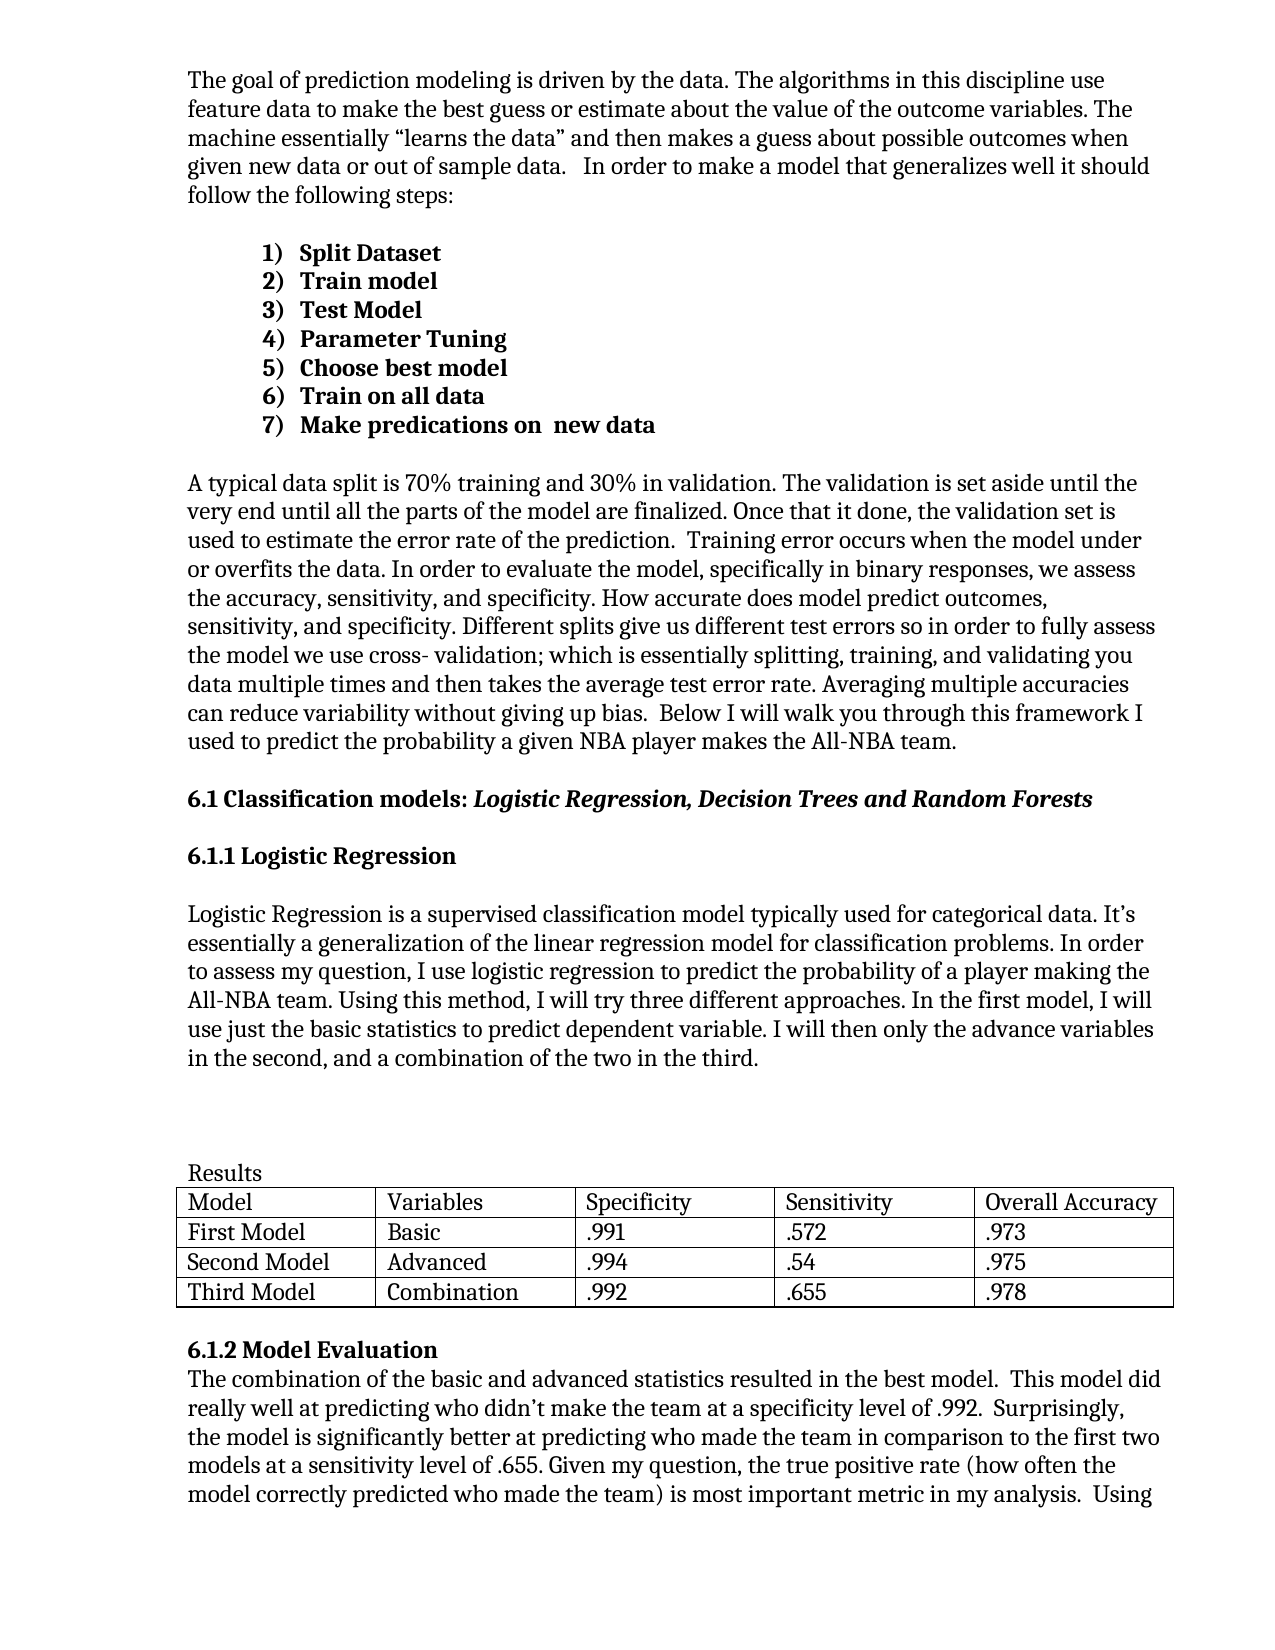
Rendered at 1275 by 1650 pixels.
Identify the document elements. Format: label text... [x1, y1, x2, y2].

table_header Sensitivity [775, 1188, 974, 1217]
table_header Model [177, 1188, 375, 1217]
list Make predications on new data [262, 411, 1162, 440]
table_cell Third Model [177, 1278, 375, 1306]
text Logistic Regression is a supervised classification model typically used for categorical data. It’s essentially a generalization of the linear regression model for classification problems. In order to assess my question, I use logistic regression to predict the probability of a player making the All-NBA team. Using this method, I will try three different approaches. In the first model, I will use just the basic statistics to predict dependent variable. I will then only the advance variables in the second, and a combination of the two in the third. [187, 900, 1162, 1072]
table_cell First Model [177, 1218, 375, 1247]
table_cell Basic [376, 1218, 575, 1247]
table_cell .54 [775, 1248, 974, 1277]
list Choose best model [262, 353, 1162, 382]
list Train model [262, 267, 1162, 296]
text The goal of prediction modeling is driven by the data. The algorithms in this discipline use feature data to make the best guess or estimate about the value of the outcome variables. The machine essentially “learns the data” and then makes a guess about possible outcomes when given new data or out of sample data. In order to make a model that generalizes well it should follow the following steps: [187, 66, 1162, 210]
text Results [187, 1158, 1162, 1187]
table_cell .975 [975, 1248, 1173, 1277]
table_header Variables [376, 1188, 575, 1217]
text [187, 1365, 1162, 1509]
table_cell .572 [775, 1218, 974, 1247]
table_cell .994 [576, 1248, 774, 1277]
text 6.1.2 Model Evaluation [187, 1336, 1162, 1365]
list Test Model [262, 296, 1162, 325]
text 6.1 Classification models: Logistic Regression, Decision Trees and Random Forests [187, 785, 1162, 813]
text A typical data split is 70% training and 30% in validation. The validation is set aside until the very end until all the parts of the model are finalized. Once that it done, the validation set is used to estimate the error rate of the prediction. Training error occurs when the model under or overfits the data. In order to evaluate the model, specifically in binary responses, we assess the accuracy, sensitivity, and specificity. How accurate does model predict outcomes, sensitivity, and specificity. Different splits give us different test errors so in order to fully assess the model we use cross- validation; which is essentially splitting, training, and validating you data multiple times and then takes the average test error rate. Averaging multiple accuracies can reduce variability without giving up bias. Below I will walk you through this framework I used to predict the probability a given NBA player makes the All-NBA team. [187, 468, 1162, 756]
list Train on all data [262, 382, 1162, 411]
table_header Specificity [576, 1188, 774, 1217]
table_cell Second Model [177, 1248, 375, 1277]
list Split Dataset [262, 238, 1162, 267]
table_cell Combination [376, 1278, 575, 1306]
table_cell .991 [576, 1218, 774, 1247]
table_header Overall Accuracy [975, 1188, 1173, 1217]
table_cell .655 [775, 1278, 974, 1306]
table_cell .992 [576, 1278, 774, 1306]
text 6.1.1 Logistic Regression [187, 842, 1162, 871]
table_cell Advanced [376, 1248, 575, 1277]
table_cell .978 [975, 1278, 1173, 1306]
table_cell .973 [975, 1218, 1173, 1247]
list Parameter Tuning [262, 325, 1162, 353]
